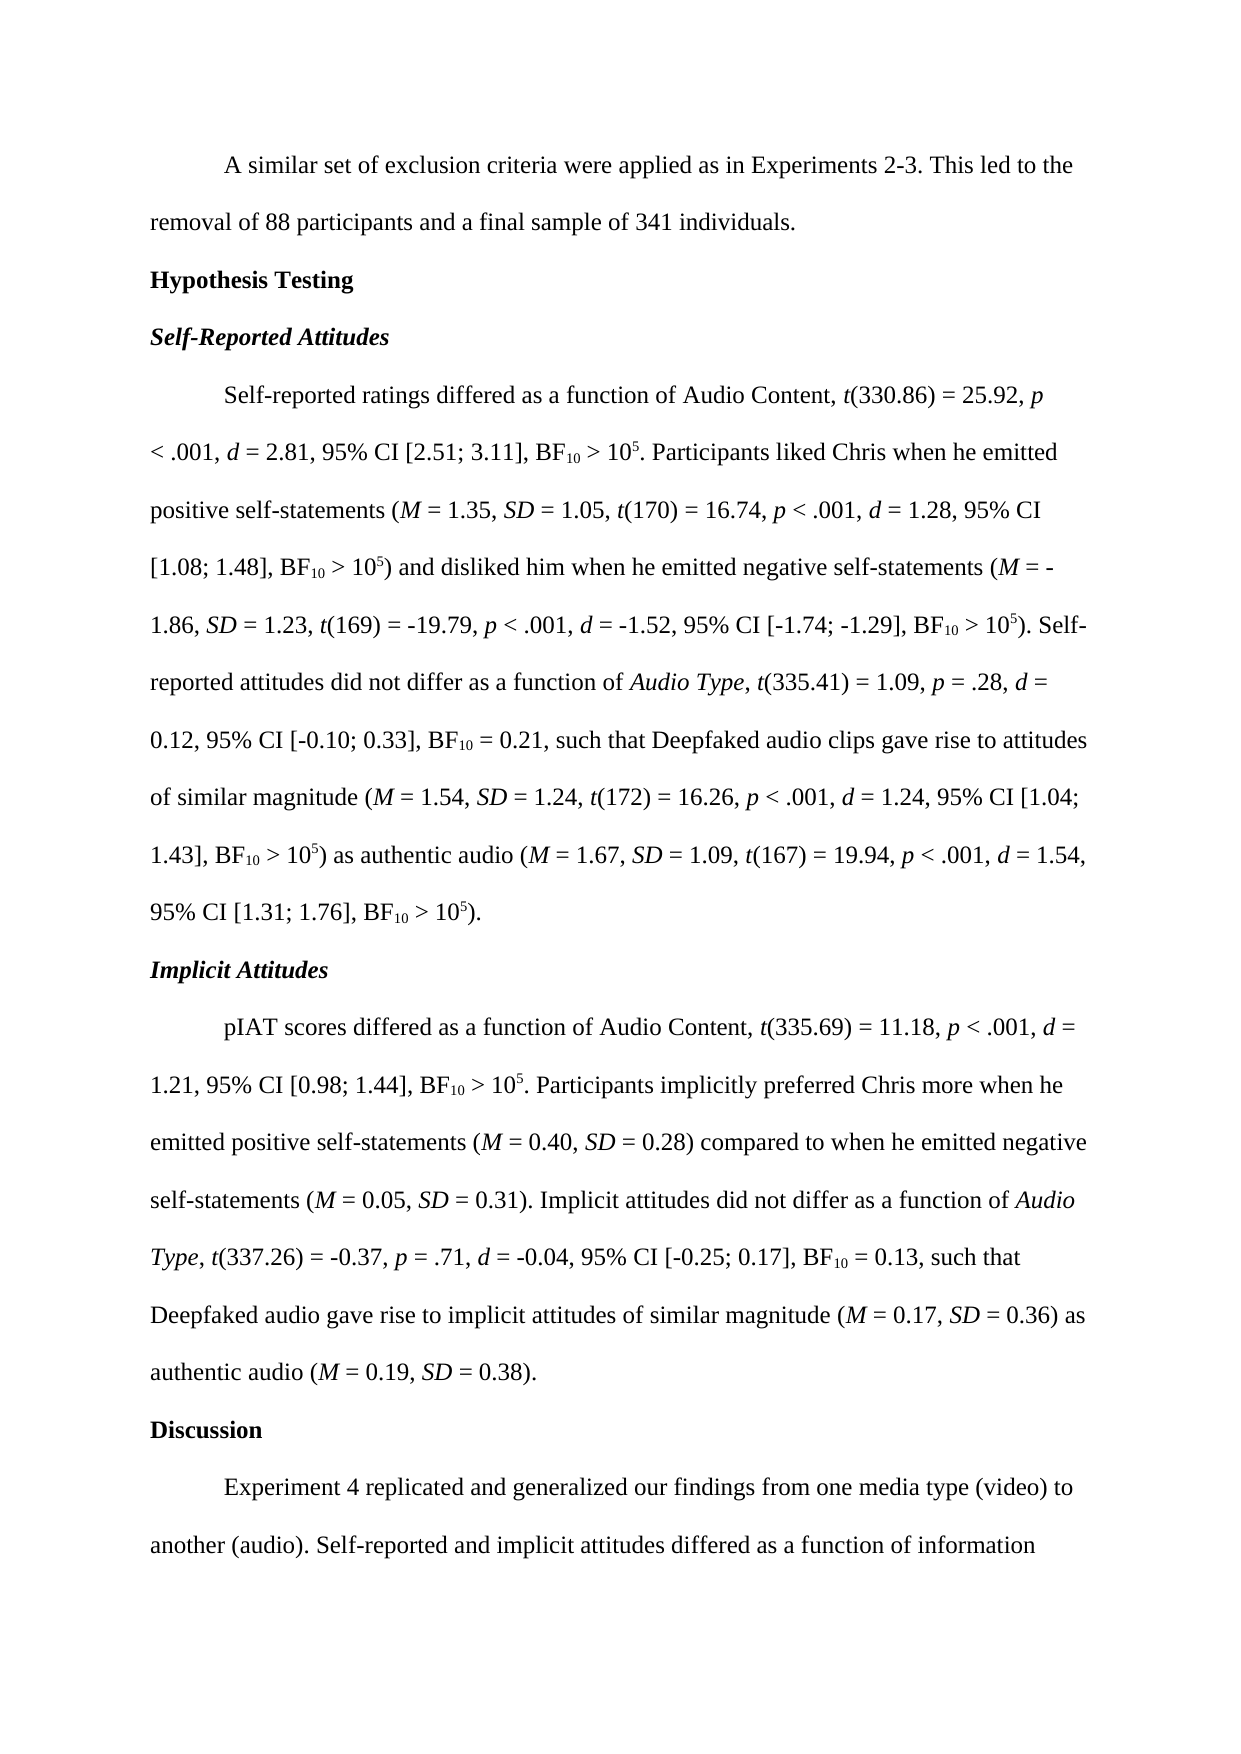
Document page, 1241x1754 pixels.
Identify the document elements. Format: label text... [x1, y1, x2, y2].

text Implicit Attitudes [150, 955, 1090, 984]
text Self-Reported Attitudes [150, 322, 1090, 351]
text Discussion [150, 1415, 1090, 1444]
text Hypothesis Testing [150, 265, 1090, 294]
text A similar set of exclusion criteria were applied as in Experiments 2-3. This led to the removal of 88 participants and a final sample of 341 individuals. [150, 150, 1090, 236]
text Self-reported ratings differed as a function of Audio Content, t(330.86) = 25.92, p < .001, d = 2.81, 95% CI [2.51; 3.11], BF10 > 105. Participants liked Chris when he emitted positive self-statements (M = 1.35, SD = 1.05, t(170) = 16.74, p < .001, d = 1.28, 95% CI [1.08; 1.48], BF10 > 105) and disliked him when he emitted negative self-statements (M = -1.86, SD = 1.23, t(169) = -19.79, p < .001, d = -1.52, 95% CI [-1.74; -1.29], BF10 > 105). Self-reported attitudes did not differ as a function of Audio Type, t(335.41) = 1.09, p = .28, d = 0.12, 95% CI [-0.10; 0.33], BF10 = 0.21, such that Deepfaked audio clips gave rise to attitudes of similar magnitude (M = 1.54, SD = 1.24, t(172) = 16.26, p < .001, d = 1.24, 95% CI [1.04; 1.43], BF10 > 105) as authentic audio (M = 1.67, SD = 1.09, t(167) = 19.94, p < .001, d = 1.54, 95% CI [1.31; 1.76], BF10 > 105). [150, 380, 1090, 926]
text pIAT scores differed as a function of Audio Content, t(335.69) = 11.18, p < .001, d = 1.21, 95% CI [0.98; 1.44], BF10 > 105. Participants implicitly preferred Chris more when he emitted positive self-statements (M = 0.40, SD = 0.28) compared to when he emitted negative self-statements (M = 0.05, SD = 0.31). Implicit attitudes did not differ as a function of Audio Type, t(337.26) = -0.37, p = .71, d = -0.04, 95% CI [-0.25; 0.17], BF10 = 0.13, such that Deepfaked audio gave rise to implicit attitudes of similar magnitude (M = 0.17, SD = 0.36) as authentic audio (M = 0.19, SD = 0.38). [150, 1012, 1090, 1386]
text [150, 1472, 1090, 1559]
